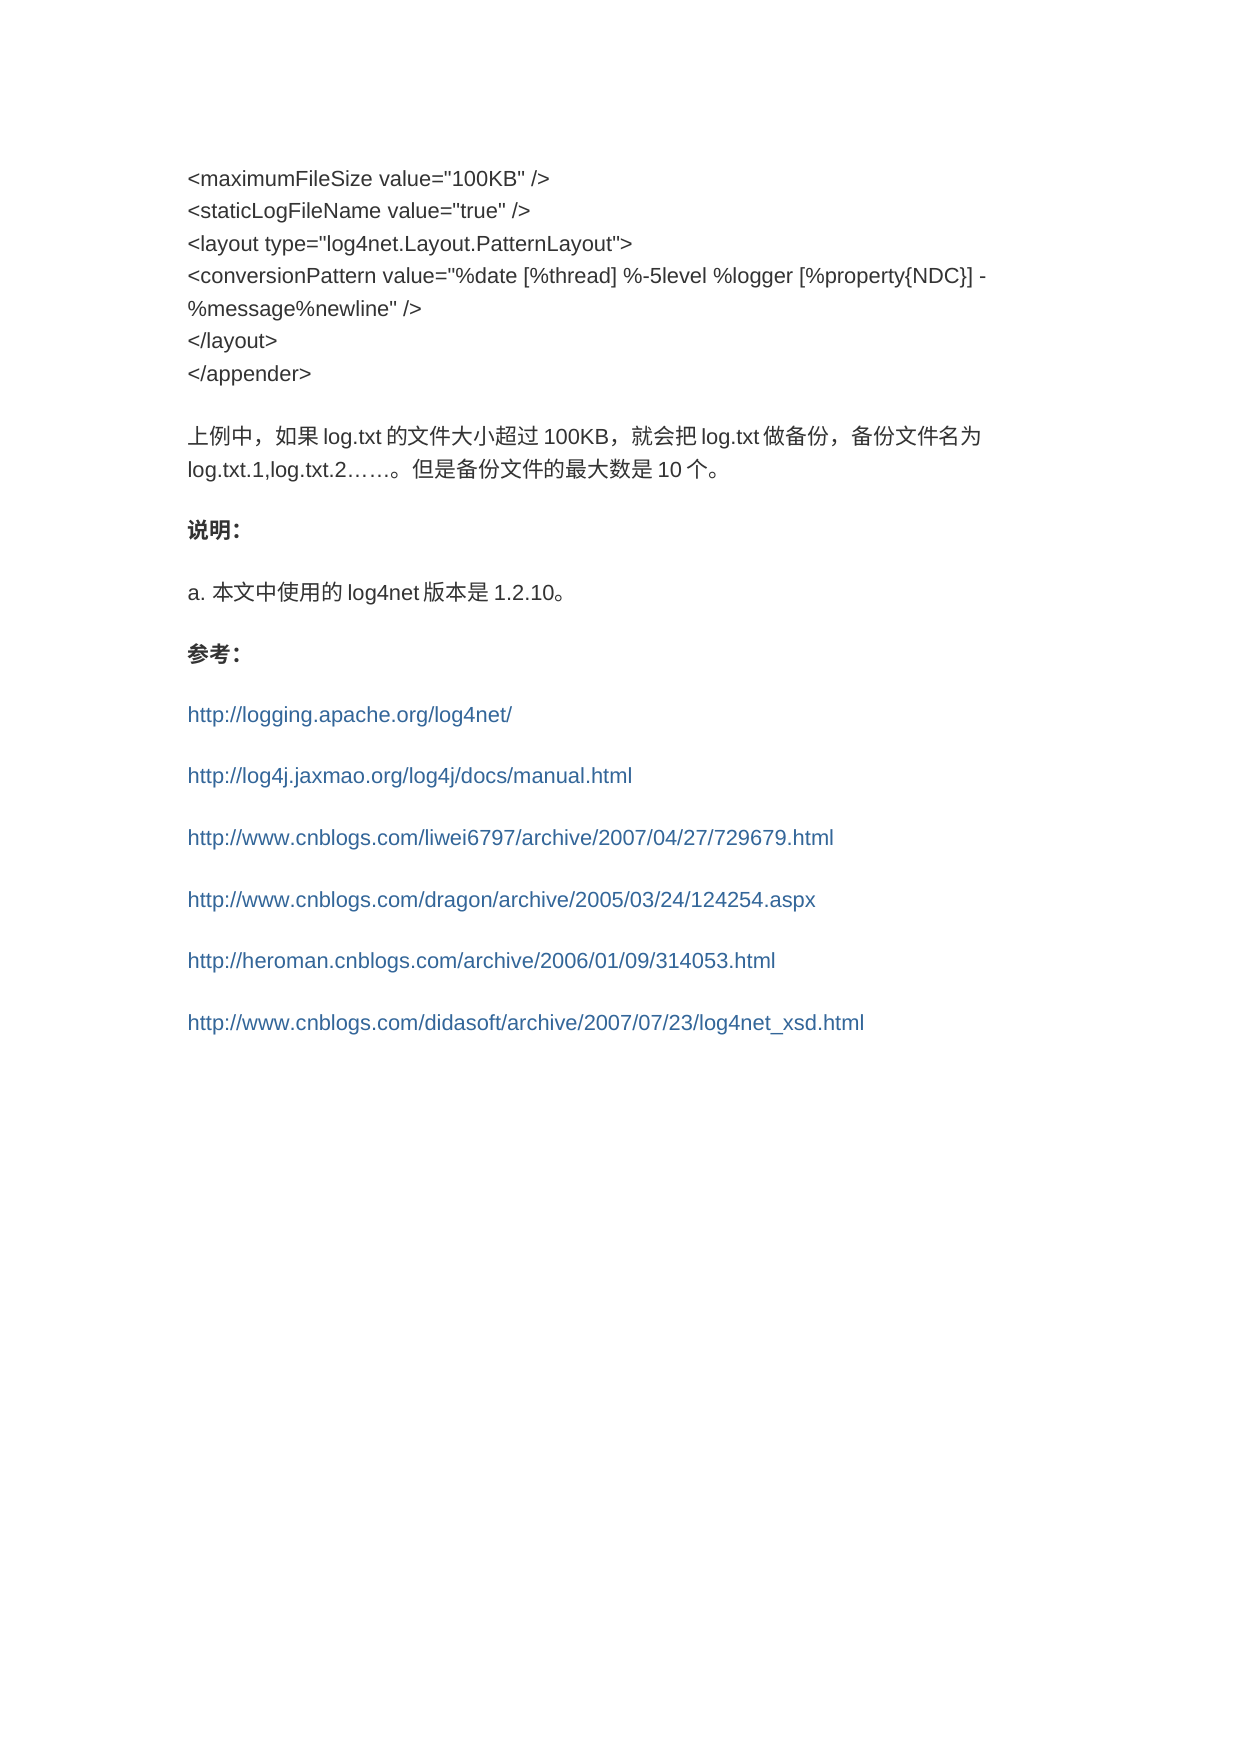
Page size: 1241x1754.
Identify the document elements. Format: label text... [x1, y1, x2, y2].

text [187, 162, 1053, 389]
text http://www.cnblogs.com/dragon/archive/2005/03/24/124254.aspx [187, 883, 1053, 915]
text 上例中，如果log.txt的文件大小超过100KB，就会把log.txt做备份，备份文件名为log.txt.1,log.txt.2……。但是备份文件的最大数是10个。 [187, 419, 1053, 484]
text http://logging.apache.org/log4net/ [187, 698, 1053, 730]
text a. 本文中使用的log4net版本是1.2.10。 [187, 574, 1053, 607]
text http://log4j.jaxmao.org/log4j/docs/manual.html [187, 759, 1053, 792]
text http://www.cnblogs.com/liwei6797/archive/2007/04/27/729679.html [187, 821, 1053, 854]
text http://www.cnblogs.com/didasoft/archive/2007/07/23/log4net_xsd.html [187, 1006, 1053, 1039]
text 参考： [187, 636, 1053, 669]
text http://heroman.cnblogs.com/archive/2006/01/09/314053.html [187, 944, 1053, 977]
text 说明： [187, 513, 1053, 545]
